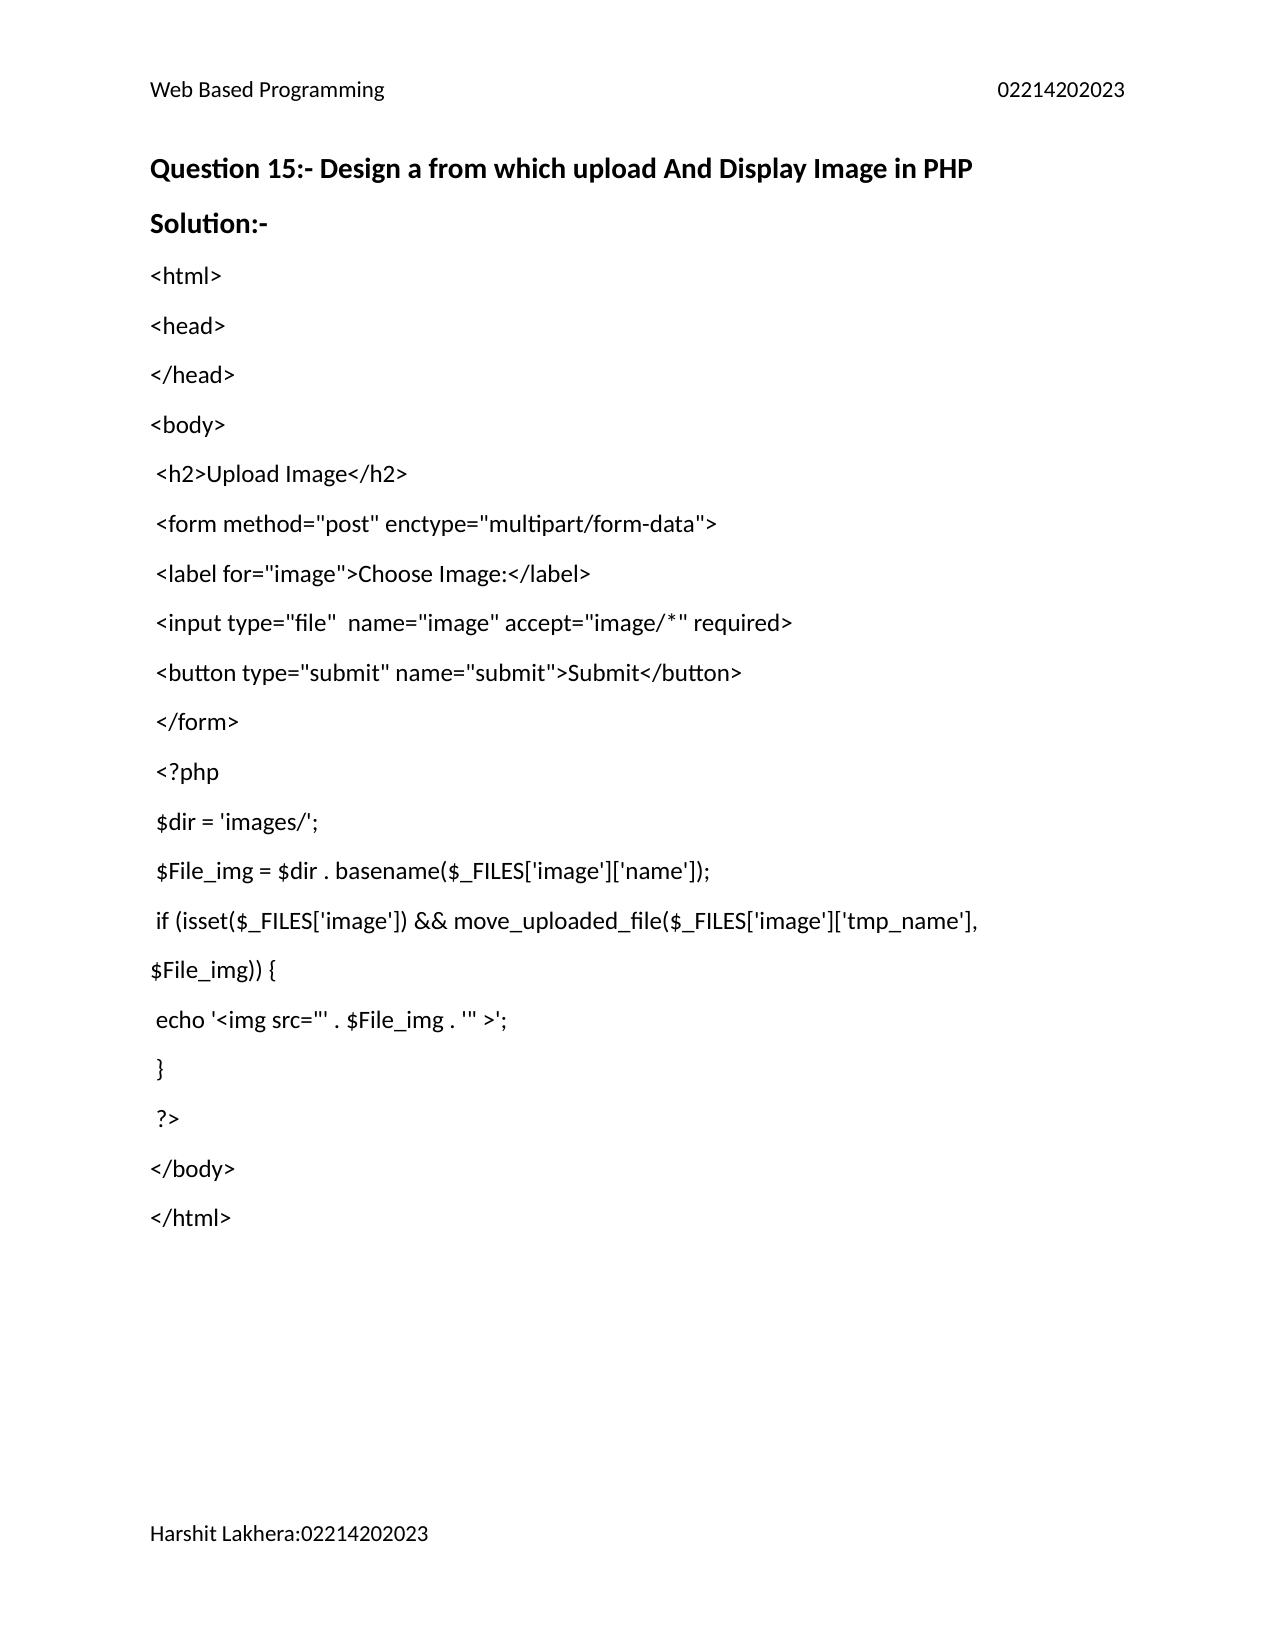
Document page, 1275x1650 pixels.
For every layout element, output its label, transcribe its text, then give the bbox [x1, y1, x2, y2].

text Solution:- [150, 205, 1125, 241]
text <head> [150, 310, 1125, 340]
text </body> [150, 1153, 1125, 1183]
text </html> [150, 1202, 1125, 1233]
text Question 15:- Design a from which upload And Display Image in PHP [150, 150, 1125, 186]
text <html> [150, 260, 1125, 291]
text $dir = 'images/'; [150, 806, 1125, 836]
text <?php [150, 756, 1125, 787]
text </head> [150, 359, 1125, 390]
text echo '<img src="' . $File_img . '" >'; [150, 1004, 1125, 1034]
text $File_img = $dir . basename($_FILES['image']['name']); [150, 855, 1125, 886]
text <label for="image">Choose Image:</label> [150, 558, 1125, 588]
text <button type="submit" name="submit">Submit</button> [150, 657, 1125, 687]
text <body> [150, 409, 1125, 439]
text if (isset($_FILES['image']) && move_uploaded_file($_FILES['image']['tmp_name'], [150, 905, 1125, 935]
text </form> [150, 706, 1125, 737]
text <form method="post" enctype="multipart/form-data"> [150, 508, 1125, 539]
text } [150, 1053, 1125, 1084]
text <h2>Upload Image</h2> [150, 458, 1125, 489]
text $File_img)) { [150, 954, 1125, 985]
text ?> [150, 1103, 1125, 1134]
text <input type="file" name="image" accept="image/*" required> [150, 607, 1125, 638]
